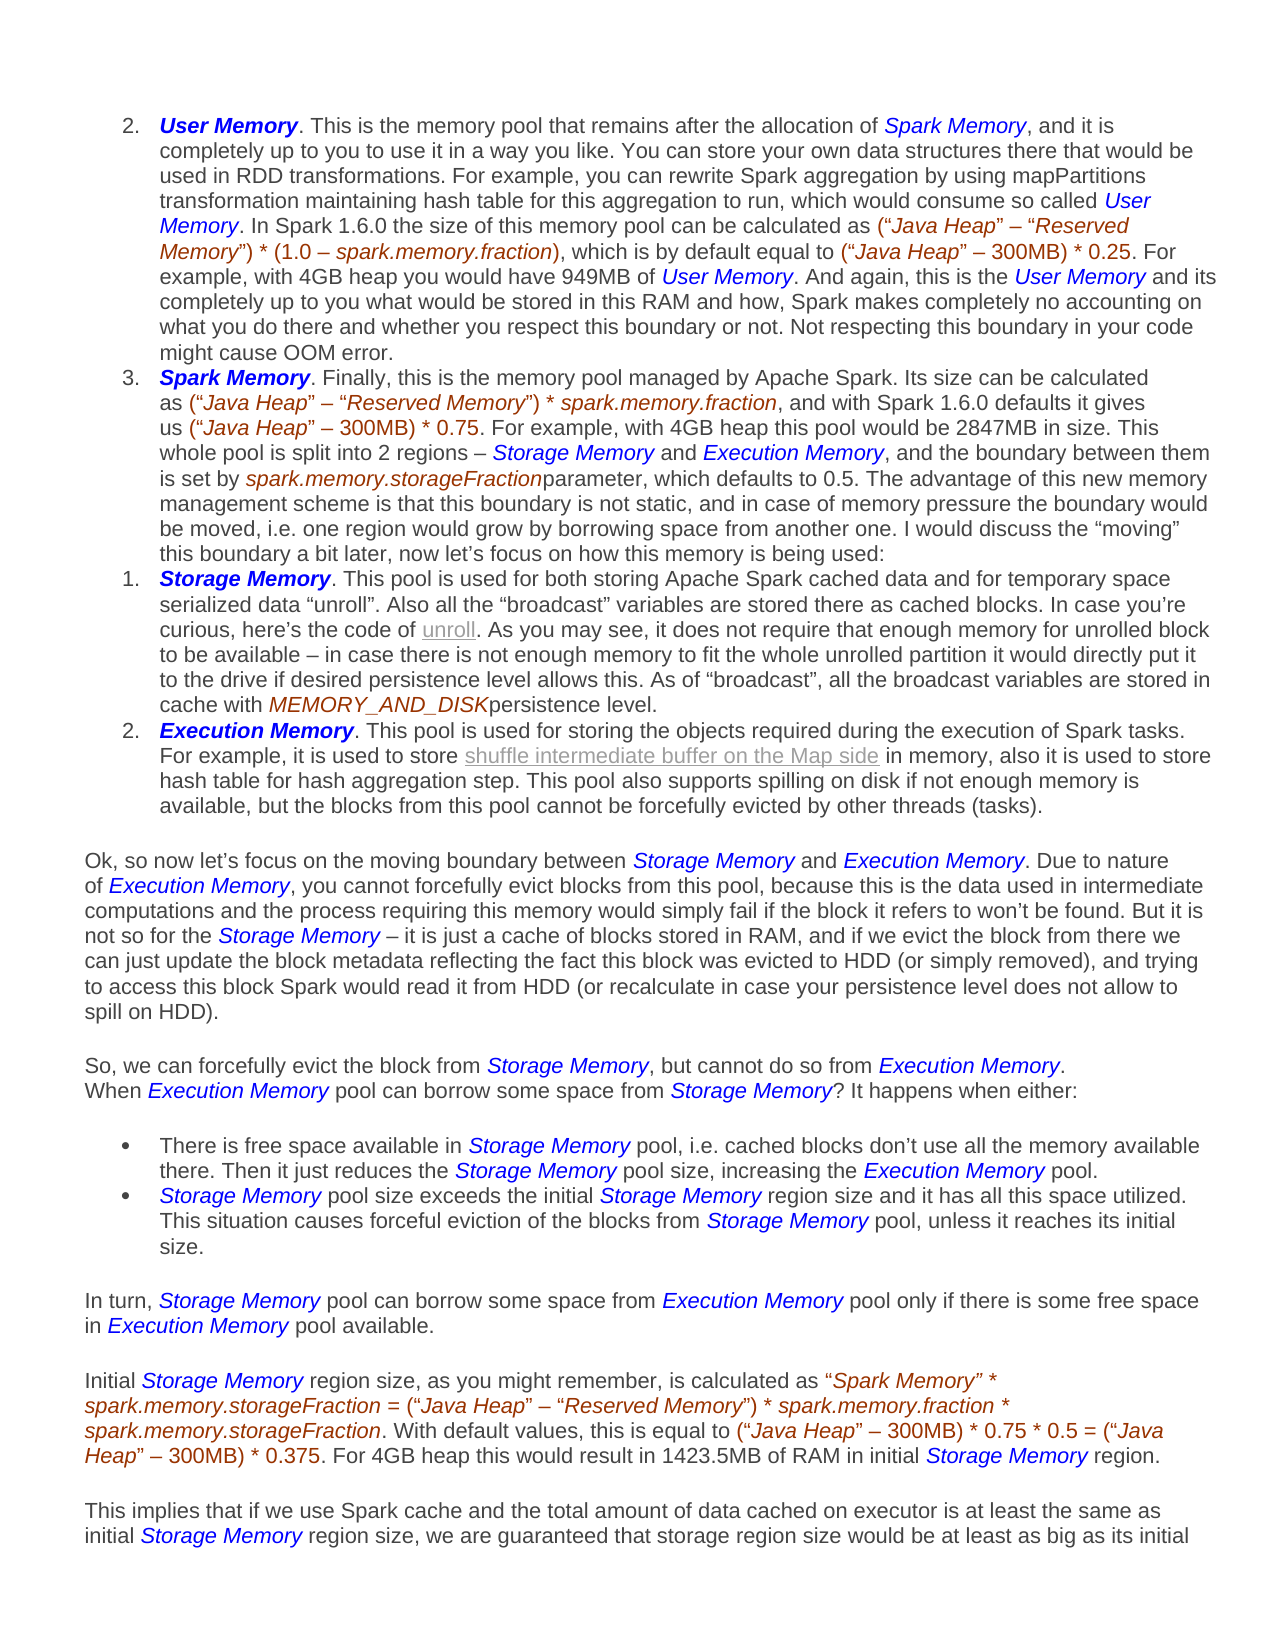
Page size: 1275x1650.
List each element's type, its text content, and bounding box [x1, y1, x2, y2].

list Storage Memory pool size exceeds the initial Storage Memory region size and it has all this space utilized. This situation causes forceful eviction of the blocks from Storage Memory pool, unless it reaches its initial size. [122, 1183, 1219, 1259]
text Ok, so now let’s focus on the moving boundary between Storage Memory and Execution Memory. Due to nature of Execution Memory, you cannot forcefully evict blocks from this pool, because this is the data used in intermediate computations and the process requiring this memory would simply fail if the block it refers to won’t be found. But it is not so for the Storage Memory – it is just a cache of blocks stored in RAM, and if we evict the block from there we can just update the block metadata reflecting the fact this block was evicted to HDD (or simply removed), and trying to access this block Spark would read it from HDD (or recalculate in case your persistence level does not allow to spill on HDD). [84, 847, 1219, 1024]
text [84, 1497, 1219, 1548]
list Execution Memory. This pool is used for storing the objects required during the execution of Spark tasks. For example, it is used to store shuffle intermediate buffer on the Map side in memory, also it is used to store hash table for hash aggregation step. This pool also supports spilling on disk if not enough memory is available, but the blocks from this pool cannot be forcefully evicted by other threads (tasks). [122, 717, 1219, 818]
list Spark Memory. Finally, this is the memory pool managed by Apache Spark. Its size can be calculated as (“Java Heap” – “Reserved Memory”) * spark.memory.fraction, and with Spark 1.6.0 defaults it gives us (“Java Heap” – 300MB) * 0.75. For example, with 4GB heap this pool would be 2847MB in size. This whole pool is split into 2 regions – Storage Memory and Execution Memory, and the boundary between them is set by spark.memory.storageFractionparameter, which defaults to 0.5. The advantage of this new memory management scheme is that this boundary is not static, and in case of memory pressure the boundary would be moved, i.e. one region would grow by borrowing space from another one. I would discuss the “moving” this boundary a bit later, now let’s focus on how this memory is being used: [122, 364, 1219, 566]
text So, we can forcefully evict the block from Storage Memory, but cannot do so from Execution Memory. When Execution Memory pool can borrow some space from Storage Memory? It happens when either: [84, 1053, 1219, 1103]
list There is free space available in Storage Memory pool, i.e. cached blocks don’t use all the memory available there. Then it just reduces the Storage Memory pool size, increasing the Execution Memory pool. [122, 1133, 1219, 1183]
list User Memory. This is the memory pool that remains after the allocation of Spark Memory, and it is completely up to you to use it in a way you like. You can store your own data structures there that would be used in RDD transformations. For example, you can rewrite Spark aggregation by using mapPartitions transformation maintaining hash table for this aggregation to run, which would consume so called User Memory. In Spark 1.6.0 the size of this memory pool can be calculated as (“Java Heap” – “Reserved Memory”) * (1.0 – spark.memory.fraction), which is by default equal to (“Java Heap” – 300MB) * 0.25. For example, with 4GB heap you would have 949MB of User Memory. And again, this is the User Memory and its completely up to you what would be stored in this RAM and how, Spark makes completely no accounting on what you do there and whether you respect this boundary or not. Not respecting this boundary in your code might cause OOM error. [122, 112, 1219, 364]
list Storage Memory. This pool is used for both storing Apache Spark cached data and for temporary space serialized data “unroll”. Also all the “broadcast” variables are stored there as cached blocks. In case you’re curious, here’s the code of unroll. As you may see, it does not require that enough memory for unrolled block to be available – in case there is not enough memory to fit the whole unrolled partition it would directly put it to the drive if desired persistence level allows this. As of “broadcast”, all the broadcast variables are stored in cache with MEMORY_AND_DISKpersistence level. [122, 566, 1219, 717]
text Initial Storage Memory region size, as you might remember, is calculated as “Spark Memory” * spark.memory.storageFraction = (“Java Heap” – “Reserved Memory”) * spark.memory.fraction * spark.memory.storageFraction. With default values, this is equal to (“Java Heap” – 300MB) * 0.75 * 0.5 = (“Java Heap” – 300MB) * 0.375. For 4GB heap this would result in 1423.5MB of RAM in initial Storage Memory region. [84, 1367, 1219, 1468]
text In turn, Storage Memory pool can borrow some space from Execution Memory pool only if there is some free space in Execution Memory pool available. [84, 1288, 1219, 1338]
